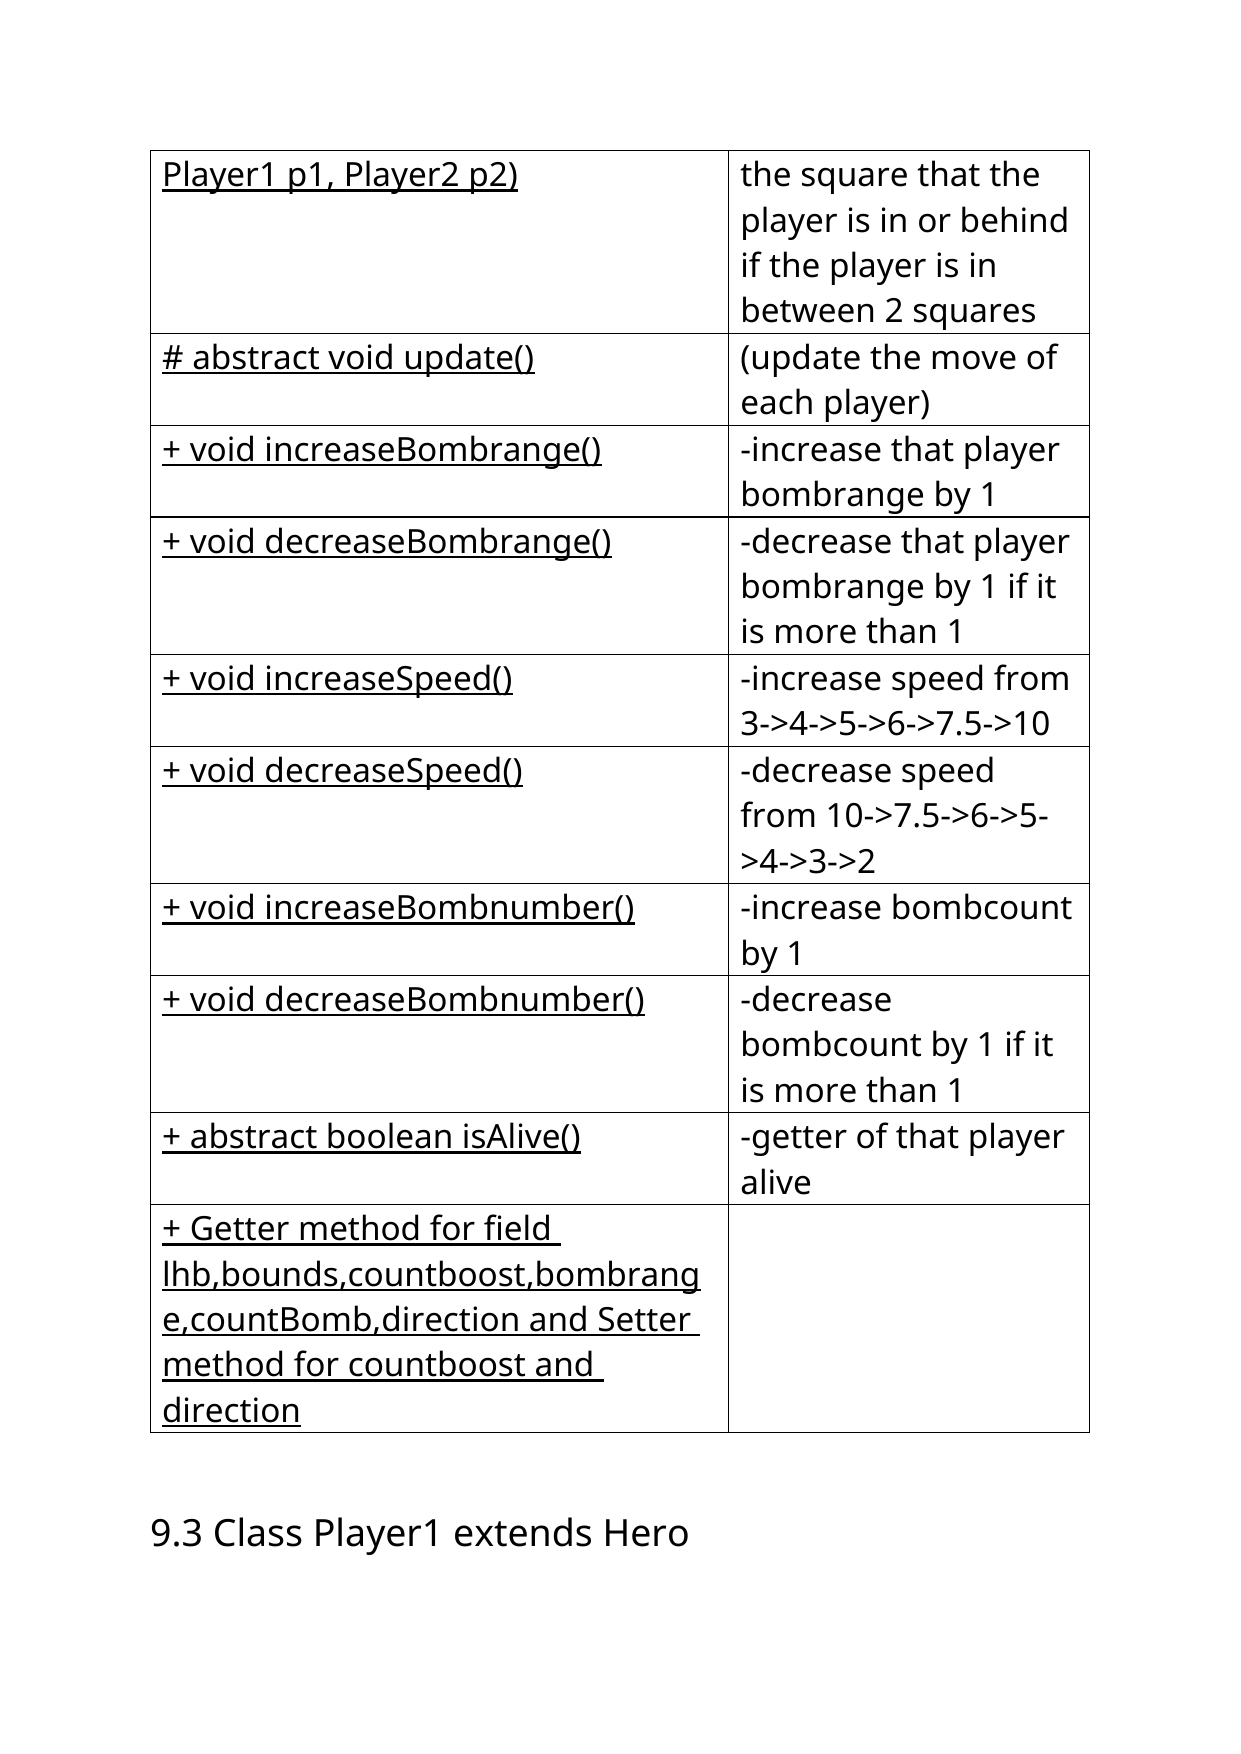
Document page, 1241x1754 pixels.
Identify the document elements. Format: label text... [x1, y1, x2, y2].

table_cell + void decreaseBombnumber() [151, 976, 728, 1112]
text 9.3 Class Player1 extends Hero [150, 1506, 1090, 1557]
table_cell -increase speed from 3->4->5->6->7.5->10 [729, 655, 1089, 746]
table_cell -drop the bomb in the square that the player is in or behind if the player is in between 2 squares [729, 151, 1089, 333]
table_cell + void increaseBombrange() [151, 426, 728, 516]
table_cell -decrease speed from 10->7.5->6->5->4->3->2 [729, 747, 1089, 883]
table_cell + void decreaseSpeed() [151, 747, 728, 883]
table_cell # void DropBomb(Group root, Player1 p1, Player2 p2) [151, 151, 728, 333]
table_cell [729, 1205, 1089, 1432]
table_cell + void decreaseBombrange() [151, 518, 728, 654]
table_cell -decrease bombcount by 1 if it is more than 1 [729, 976, 1089, 1112]
table_cell -increase bombcount by 1 [729, 884, 1089, 975]
table_cell -getter of that player alive [729, 1113, 1089, 1204]
table_cell (update the move of each player) [729, 334, 1089, 424]
table_cell -decrease that player bombrange by 1 if it is more than 1 [729, 518, 1089, 654]
table_cell + void increaseSpeed() [151, 655, 728, 746]
table_cell + void increaseBombnumber() [151, 884, 728, 975]
table_cell + Getter method for field lhb,bounds,countboost,bombrange,countBomb,direction and Setter method for countboost and direction [151, 1205, 728, 1432]
table_cell # abstract void update() [151, 334, 728, 424]
table_cell -increase that player bombrange by 1 [729, 426, 1089, 516]
table_cell + abstract boolean isAlive() [151, 1113, 728, 1204]
